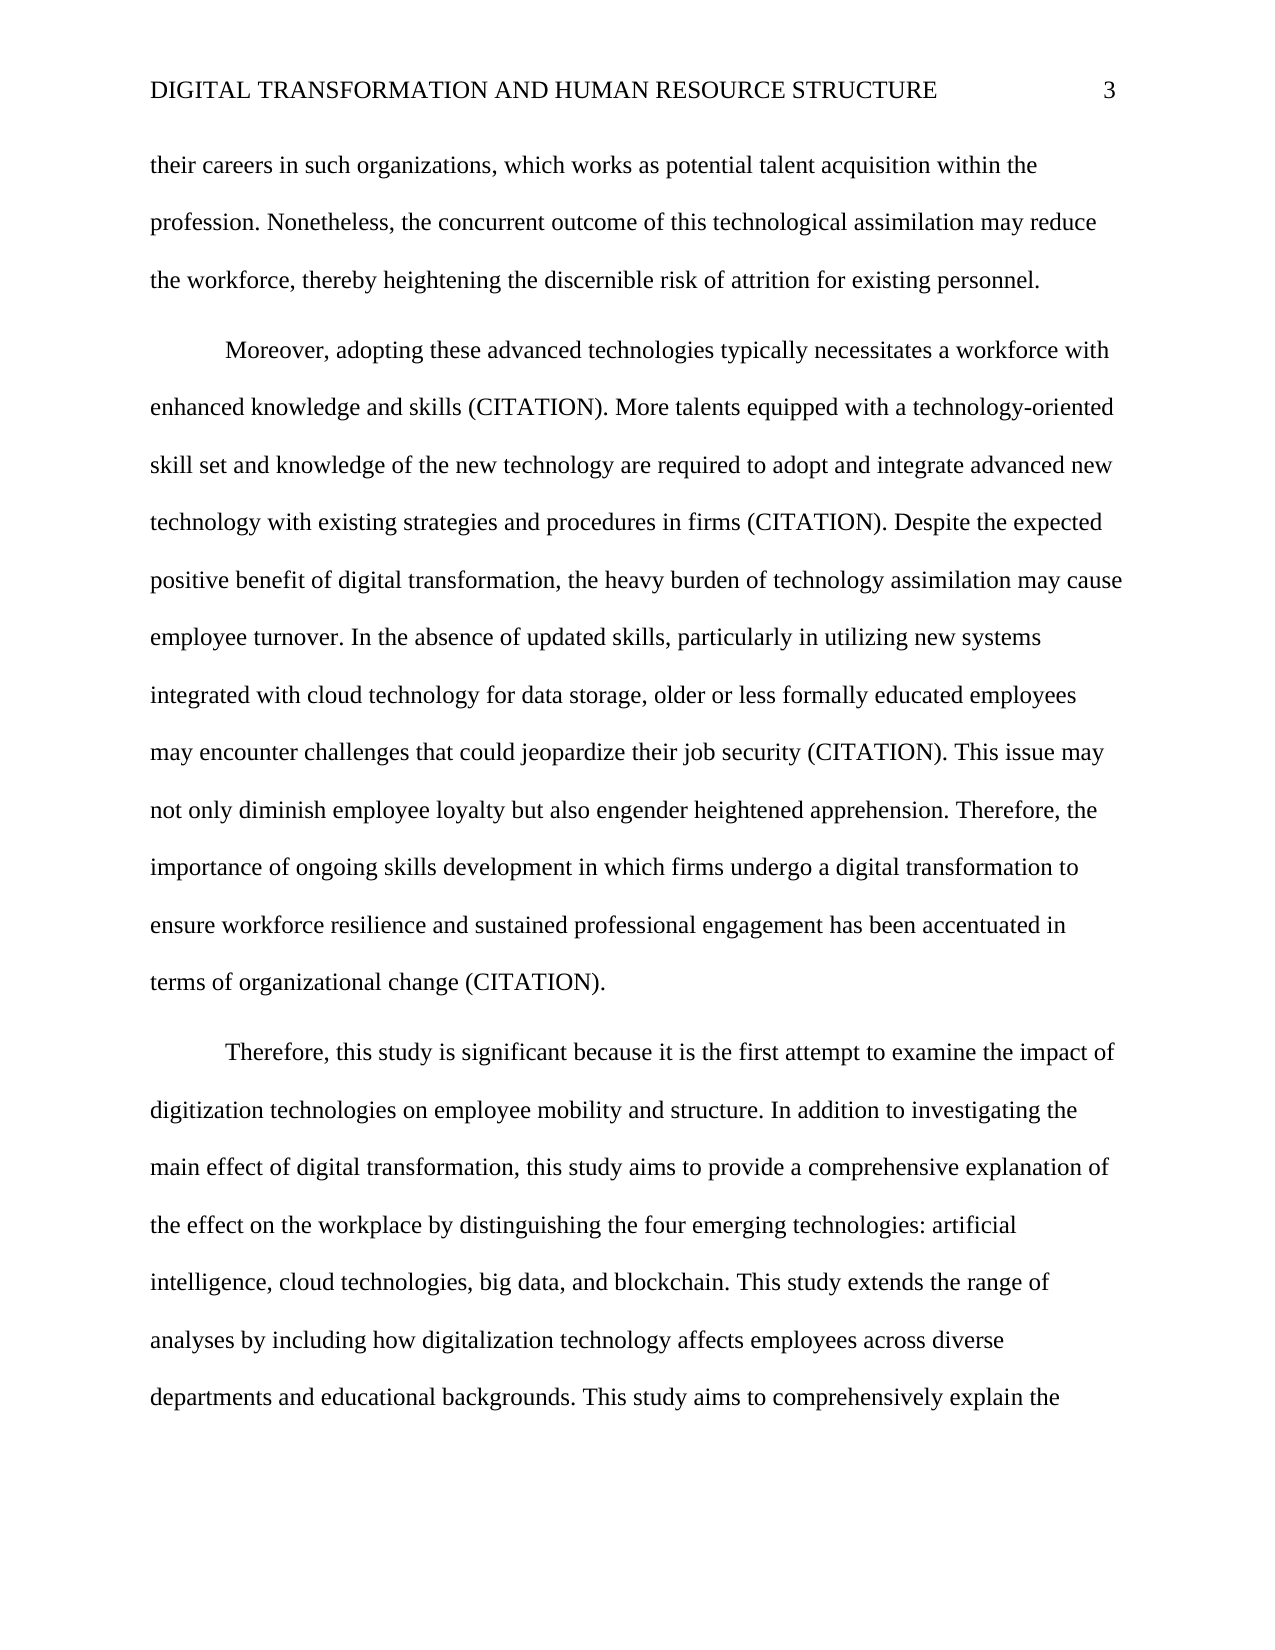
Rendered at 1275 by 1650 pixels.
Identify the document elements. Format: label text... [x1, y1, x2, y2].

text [150, 150, 1125, 294]
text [150, 1037, 1125, 1411]
text Moreover, adopting these advanced technologies typically necessitates a workforce with enhanced knowledge and skills (CITATION). More talents equipped with a technology-oriented skill set and knowledge of the new technology are required to adopt and integrate advanced new technology with existing strategies and procedures in firms (CITATION). Despite the expected positive benefit of digital transformation, the heavy burden of technology assimilation may cause employee turnover. In the absence of updated skills, particularly in utilizing new systems integrated with cloud technology for data storage, older or less formally educated employees may encounter challenges that could jeopardize their job security (CITATION). This issue may not only diminish employee loyalty but also engender heightened apprehension. Therefore, the importance of ongoing skills development in which firms undergo a digital transformation to ensure workforce resilience and sustained professional engagement has been accentuated in terms of organizational change (CITATION). [150, 335, 1125, 996]
